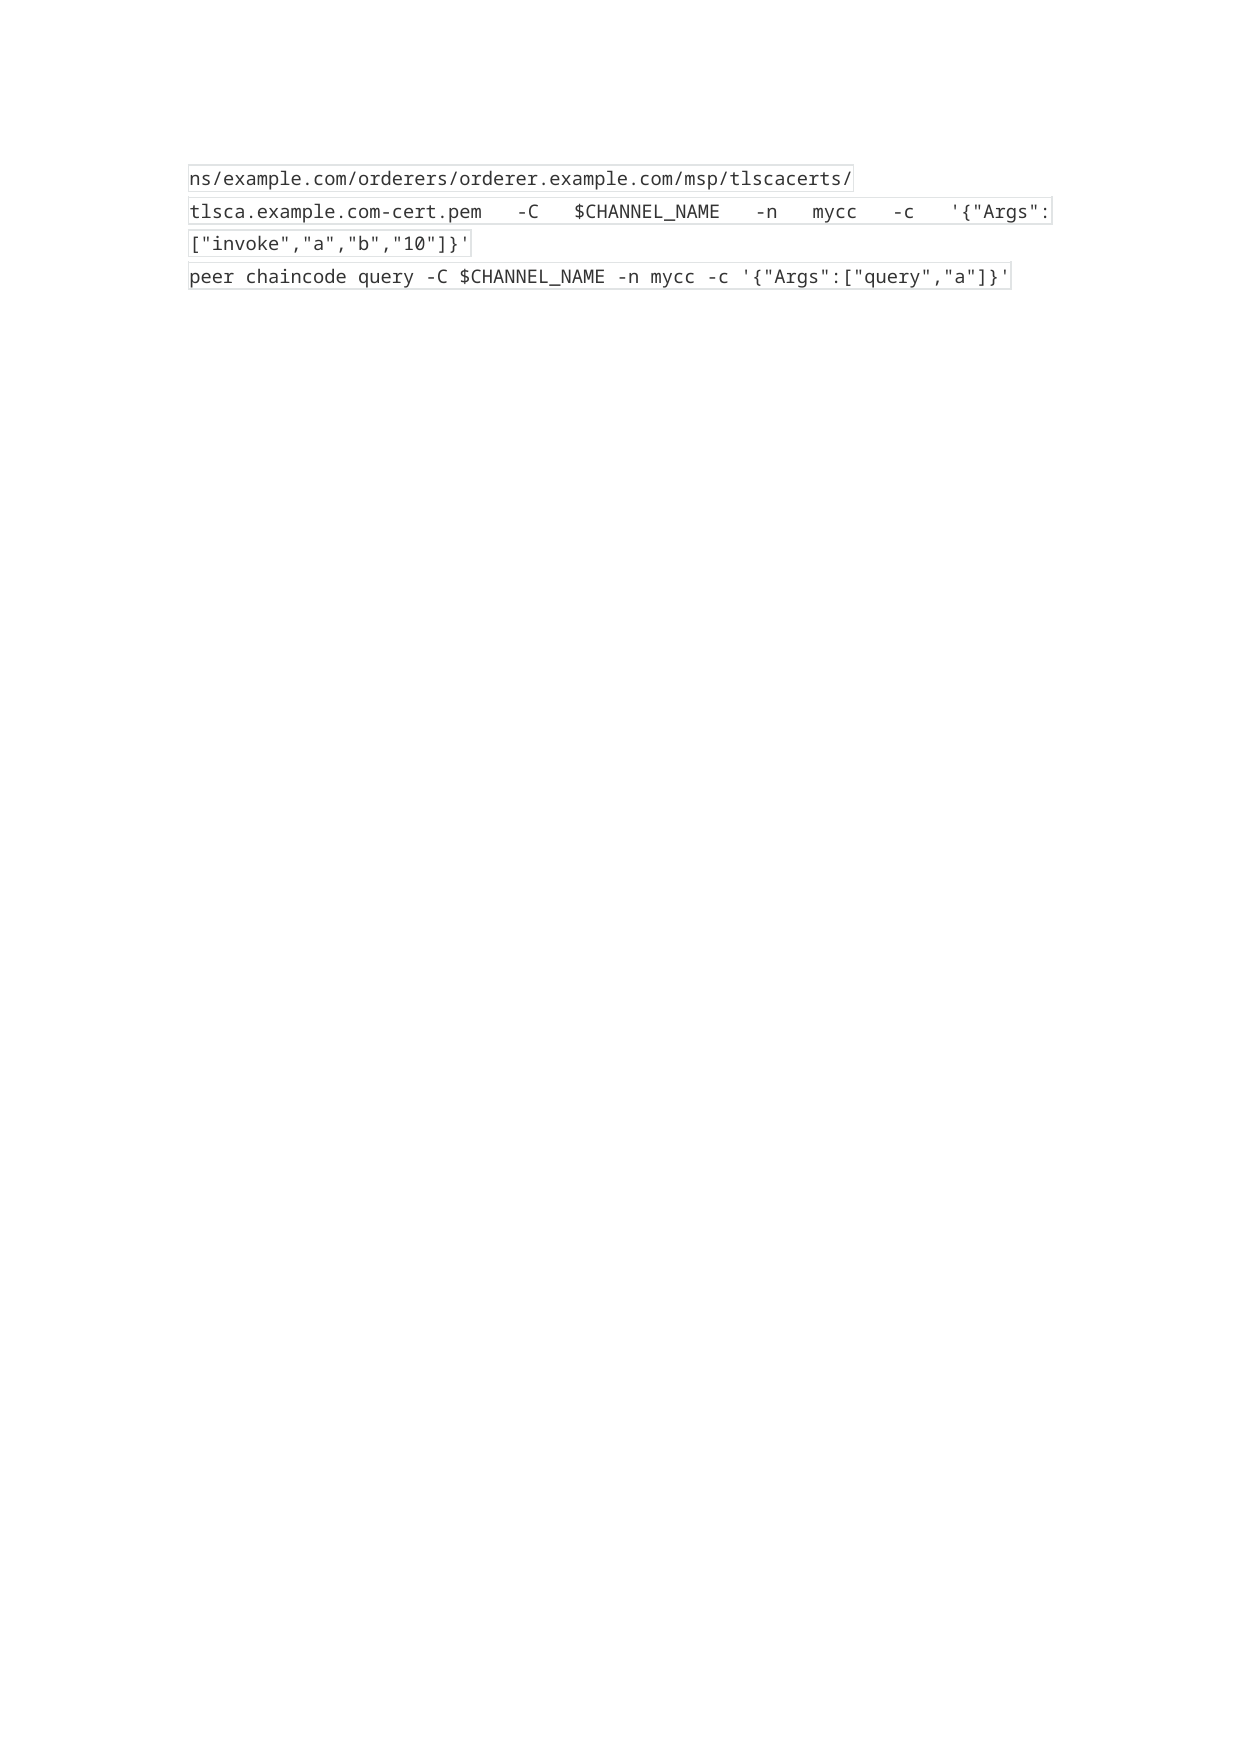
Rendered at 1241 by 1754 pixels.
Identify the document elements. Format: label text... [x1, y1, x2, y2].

list peer chaincode query -C $CHANNEL_NAME -n mycc -c '{"Args":["query","a"]}' [187, 259, 1053, 292]
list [187, 162, 1053, 197]
